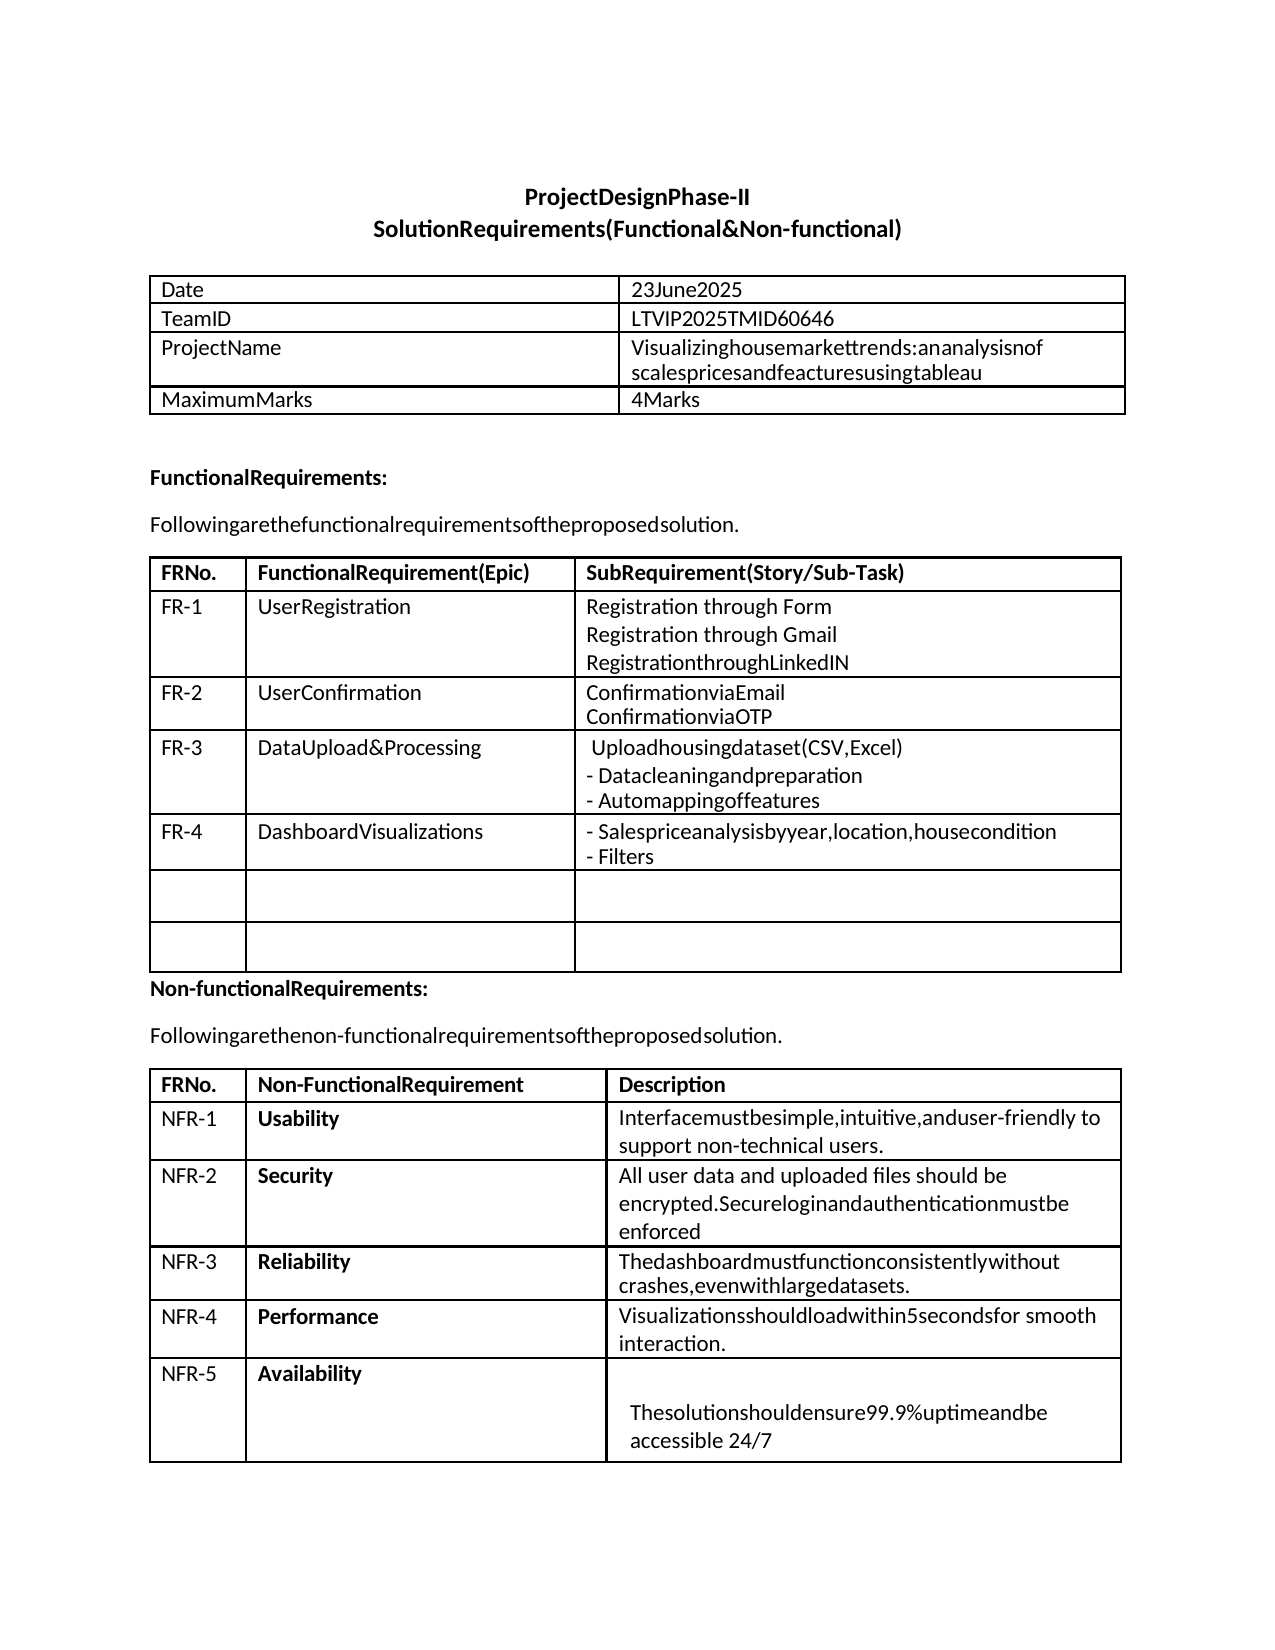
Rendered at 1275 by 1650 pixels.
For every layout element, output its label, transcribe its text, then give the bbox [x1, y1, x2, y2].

table_cell DataUpload&Processing [247, 731, 574, 813]
table_cell FR-3 [151, 731, 245, 813]
table_cell Thesolutionshouldensure99.9%uptimeandbe accessible 24/7 [608, 1359, 1120, 1461]
table_cell TeamID [151, 304, 618, 331]
table_cell Visualizationsshouldloadwithin5secondsfor smooth interaction. [608, 1301, 1120, 1357]
table_cell DashboardVisualizations [247, 815, 574, 869]
table_header SubRequirement(Story/Sub-Task) [576, 559, 1120, 590]
text Followingarethenon-functionalrequirementsoftheproposedsolution. [150, 1021, 1162, 1049]
table_cell NFR-1 [151, 1103, 245, 1159]
table_cell [151, 923, 245, 971]
table_cell UserRegistration [247, 592, 574, 676]
table_cell [151, 871, 245, 921]
title SolutionRequirements(Functional&Non-functional) [150, 214, 1125, 244]
table_cell NFR-3 [151, 1248, 245, 1298]
table_cell FR-4 [151, 815, 245, 869]
table_cell [576, 871, 1120, 921]
table_header FRNo. [151, 559, 245, 590]
table_cell [247, 871, 574, 921]
table_cell [576, 923, 1120, 971]
table_cell All user data and uploaded files should be encrypted.Secureloginandauthenticationmustbe enforced [608, 1161, 1120, 1245]
table_cell UserConfirmation [247, 678, 574, 729]
text Followingarethefunctionalrequirementsoftheproposedsolution. [150, 510, 1162, 538]
table_header Date [151, 277, 618, 302]
table_cell Availability [247, 1359, 605, 1461]
table_cell FR-2 [151, 678, 245, 729]
table_cell LTVIP2025TMID60646 [620, 304, 1124, 331]
table_header Description [608, 1070, 1120, 1101]
table_cell Performance [247, 1301, 605, 1357]
table_cell MaximumMarks [151, 388, 618, 412]
table_cell 4Marks [620, 388, 1124, 412]
table_cell NFR-4 [151, 1301, 245, 1357]
table_header Non-FunctionalRequirement [247, 1070, 605, 1101]
table_cell Registration through Form Registration through Gmail RegistrationthroughLinkedIN [576, 592, 1120, 676]
table_cell ConfirmationviaEmail ConfirmationviaOTP [576, 678, 1120, 729]
table_cell NFR-5 [151, 1359, 245, 1461]
table_cell ProjectName [151, 333, 618, 385]
table_cell FR-1 [151, 592, 245, 676]
table_cell Security [247, 1161, 605, 1245]
subtitle Non-functionalRequirements: [150, 974, 1162, 1003]
table_header 23June2025 [620, 277, 1124, 302]
table_cell Salespriceanalysisbyyear,location,housecondition Filters [576, 815, 1120, 869]
table_header FRNo. [151, 1070, 245, 1101]
table_cell Usability [247, 1103, 605, 1159]
table_cell [247, 923, 574, 971]
title ProjectDesignPhase-II [150, 181, 1125, 211]
table_cell Thedashboardmustfunctionconsistentlywithout crashes,evenwithlargedatasets. [608, 1248, 1120, 1298]
table_cell Uploadhousingdataset(CSV,Excel) Datacleaningandpreparation Automappingoffeatures [576, 731, 1120, 813]
subtitle FunctionalRequirements: [150, 463, 1162, 491]
table_cell NFR-2 [151, 1161, 245, 1245]
table_cell Interfacemustbesimple,intuitive,anduser-friendly to support non-technical users. [608, 1103, 1120, 1159]
table_cell Reliability [247, 1248, 605, 1298]
table_header FunctionalRequirement(Epic) [247, 559, 574, 590]
table_cell Visualizinghousemarkettrends:ananalysisnof scalespricesandfeacturesusingtableau [620, 333, 1124, 385]
